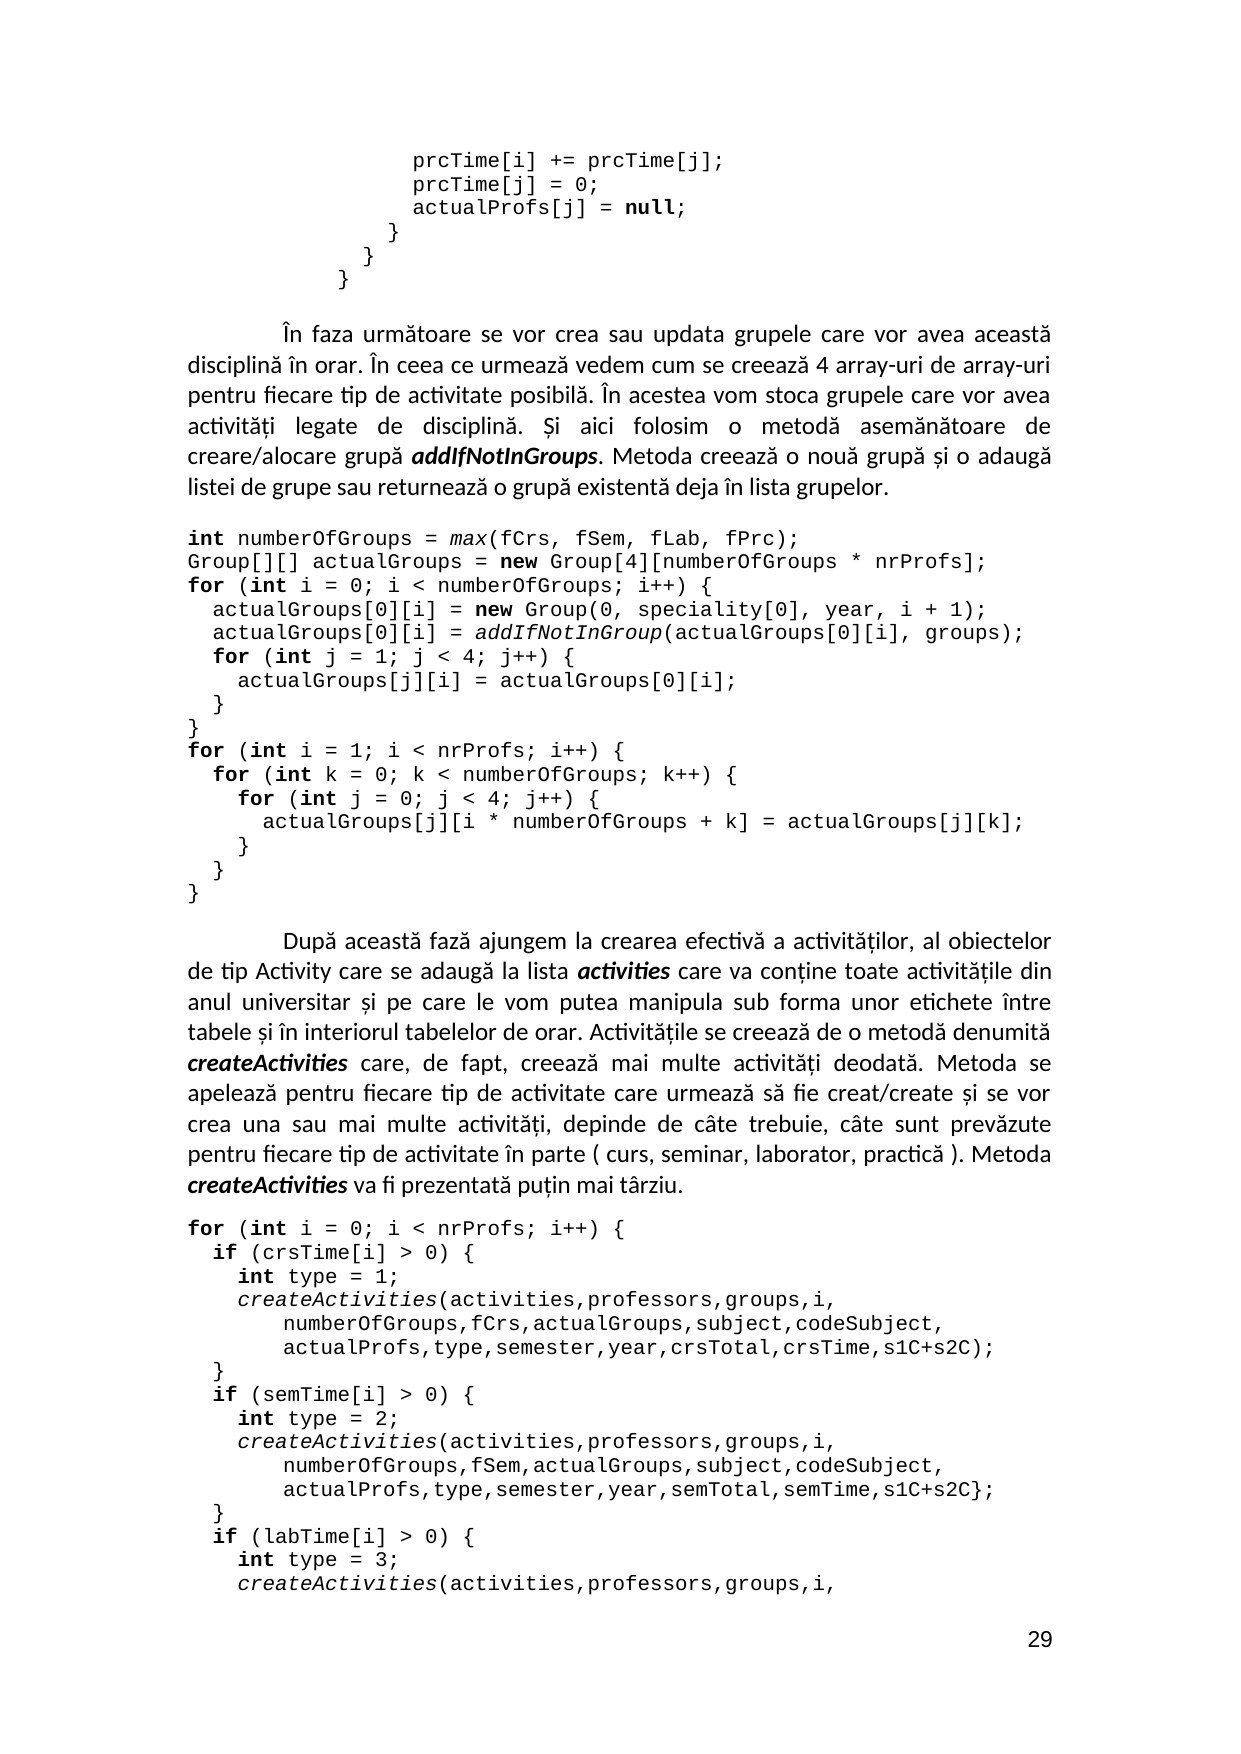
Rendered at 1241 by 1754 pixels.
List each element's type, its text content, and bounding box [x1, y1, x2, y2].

text actualProfs,type,semester,year,crsTotal,crsTime,s1C+s2C); [283, 1337, 1053, 1360]
text } if (semTime[i] > 0) { int type = 2; [187, 1360, 1053, 1431]
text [187, 150, 1053, 268]
text numberOfGroups,fCrs,actualGroups,subject,codeSubject, [283, 1313, 1053, 1337]
text createActivities(activities,professors,groups,i, [187, 1431, 1053, 1455]
text int numberOfGroups = max(fCrs, fSem, fLab, fPrc); Group[][] actualGroups = new Group[4][numberOfGroups * nrProfs]; for (int i = 0; i < numberOfGroups; i++) { actualGroups[0][i] = new Group(0, speciality[0], year, i + 1); actualGroups[0][i] = addIfNotInGroup(actualGroups[0][i], groups); for (int j = 1; j < 4; j++) { actualGroups[j][i] = actualGroups[0][i]; } } for (int i = 1; i < nrProfs; i++) { for (int k = 0; k < numberOfGroups; k++) { for (int j = 0; j < 4; j++) { actualGroups[j][i * numberOfGroups + k] = actualGroups[j][k]; } } } [187, 528, 1053, 906]
text În faza următoare se vor crea sau updata grupele care vor avea această disciplină în orar. În ceea ce urmează vedem cum se creează 4 array-uri de array-uri pentru fiecare tip de activitate posibilă. În acestea vom stoca grupele care vor avea activități legate de disciplină. Și aici folosim o metodă asemănătoare de creare/alocare grupă addIfNotInGroups. Metoda creează o nouă grupă și o adaugă listei de grupe sau returnează o grupă existentă deja în lista grupelor. [187, 318, 1053, 501]
text numberOfGroups,fSem,actualGroups,subject,codeSubject, [283, 1455, 1053, 1478]
text actualProfs,type,semester,year,semTotal,semTime,s1C+s2C}; [283, 1478, 1053, 1502]
text for (int i = 0; i < nrProfs; i++) { if (crsTime[i] > 0) { int type = 1; createActivities(activities,professors,groups,i, [187, 1199, 1053, 1313]
text } if (labTime[i] > 0) { int type = 3; createActivities(activities,professors,groups,i, [187, 1502, 1053, 1597]
text } [187, 268, 1053, 318]
text După această fază ajungem la crearea efectivă a activităților, al obiectelor de tip Activity care se adaugă la lista activities care va conține toate activitățile din anul universitar și pe care le vom putea manipula sub forma unor etichete între tabele și în interiorul tabelelor de orar. Activitățile se creează de o metodă denumită createActivities care, de fapt, creează mai multe activități deodată. Metoda se apelează pentru fiecare tip de activitate care urmează să fie creat/create și se vor crea una sau mai multe activități, depinde de câte trebuie, câte sunt prevăzute pentru fiecare tip de activitate în parte ( curs, seminar, laborator, practică ). Metoda createActivities va fi prezentată puțin mai târziu. [187, 925, 1053, 1199]
